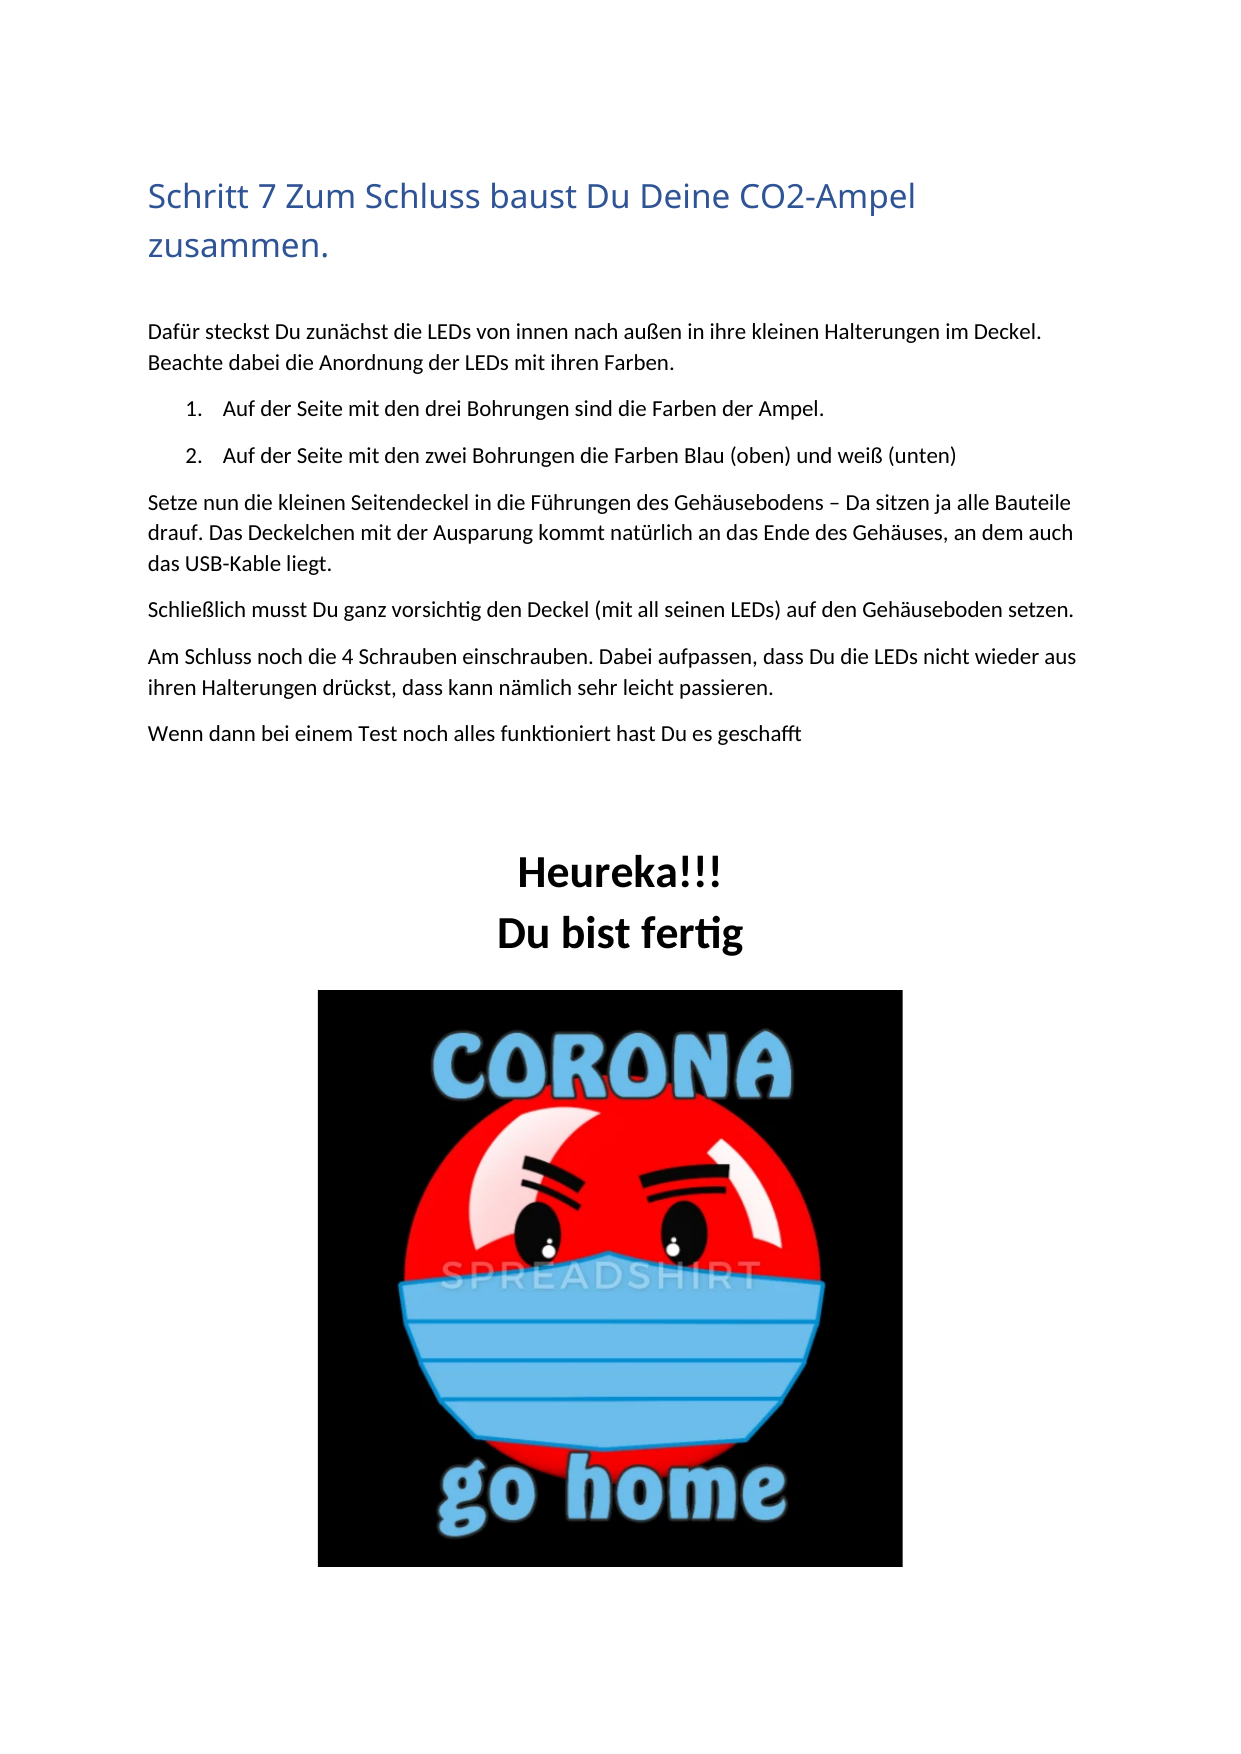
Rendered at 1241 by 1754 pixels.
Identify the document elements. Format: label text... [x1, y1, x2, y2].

text Heureka!!! Du bist fertig [148, 843, 1093, 959]
text Wenn dann bei einem Test noch alles funktioniert hast Du es geschafft [148, 719, 1093, 747]
list Auf der Seite mit den zwei Bohrungen die Farben Blau (oben) und weiß (unten) [185, 441, 1093, 469]
picture [317, 990, 903, 1567]
text Dafür steckst Du zunächst die LEDs von innen nach außen in ihre kleinen Halterungen im Deckel. Beachte dabei die Anordnung der LEDs mit ihren Farben. [148, 317, 1093, 376]
text Setze nun die kleinen Seitendeckel in die Führungen des Gehäusebodens – Da sitzen ja alle Bauteile drauf. Das Deckelchen mit der Ausparung kommt natürlich an das Ende des Gehäuses, an dem auch das USB-Kable liegt. [148, 488, 1093, 577]
subtitle Schritt 7 Zum Schluss baust Du Deine CO2-Ampel zusammen. [148, 173, 1093, 267]
text Am Schluss noch die 4 Schrauben einschrauben. Dabei aufpassen, dass Du die LEDs nicht wieder aus ihren Halterungen drückst, dass kann nämlich sehr leicht passieren. [148, 642, 1093, 701]
list Auf der Seite mit den drei Bohrungen sind die Farben der Ampel. [185, 394, 1093, 422]
text Schließlich musst Du ganz vorsichtig den Deckel (mit all seinen LEDs) auf den Gehäuseboden setzen. [148, 596, 1093, 623]
